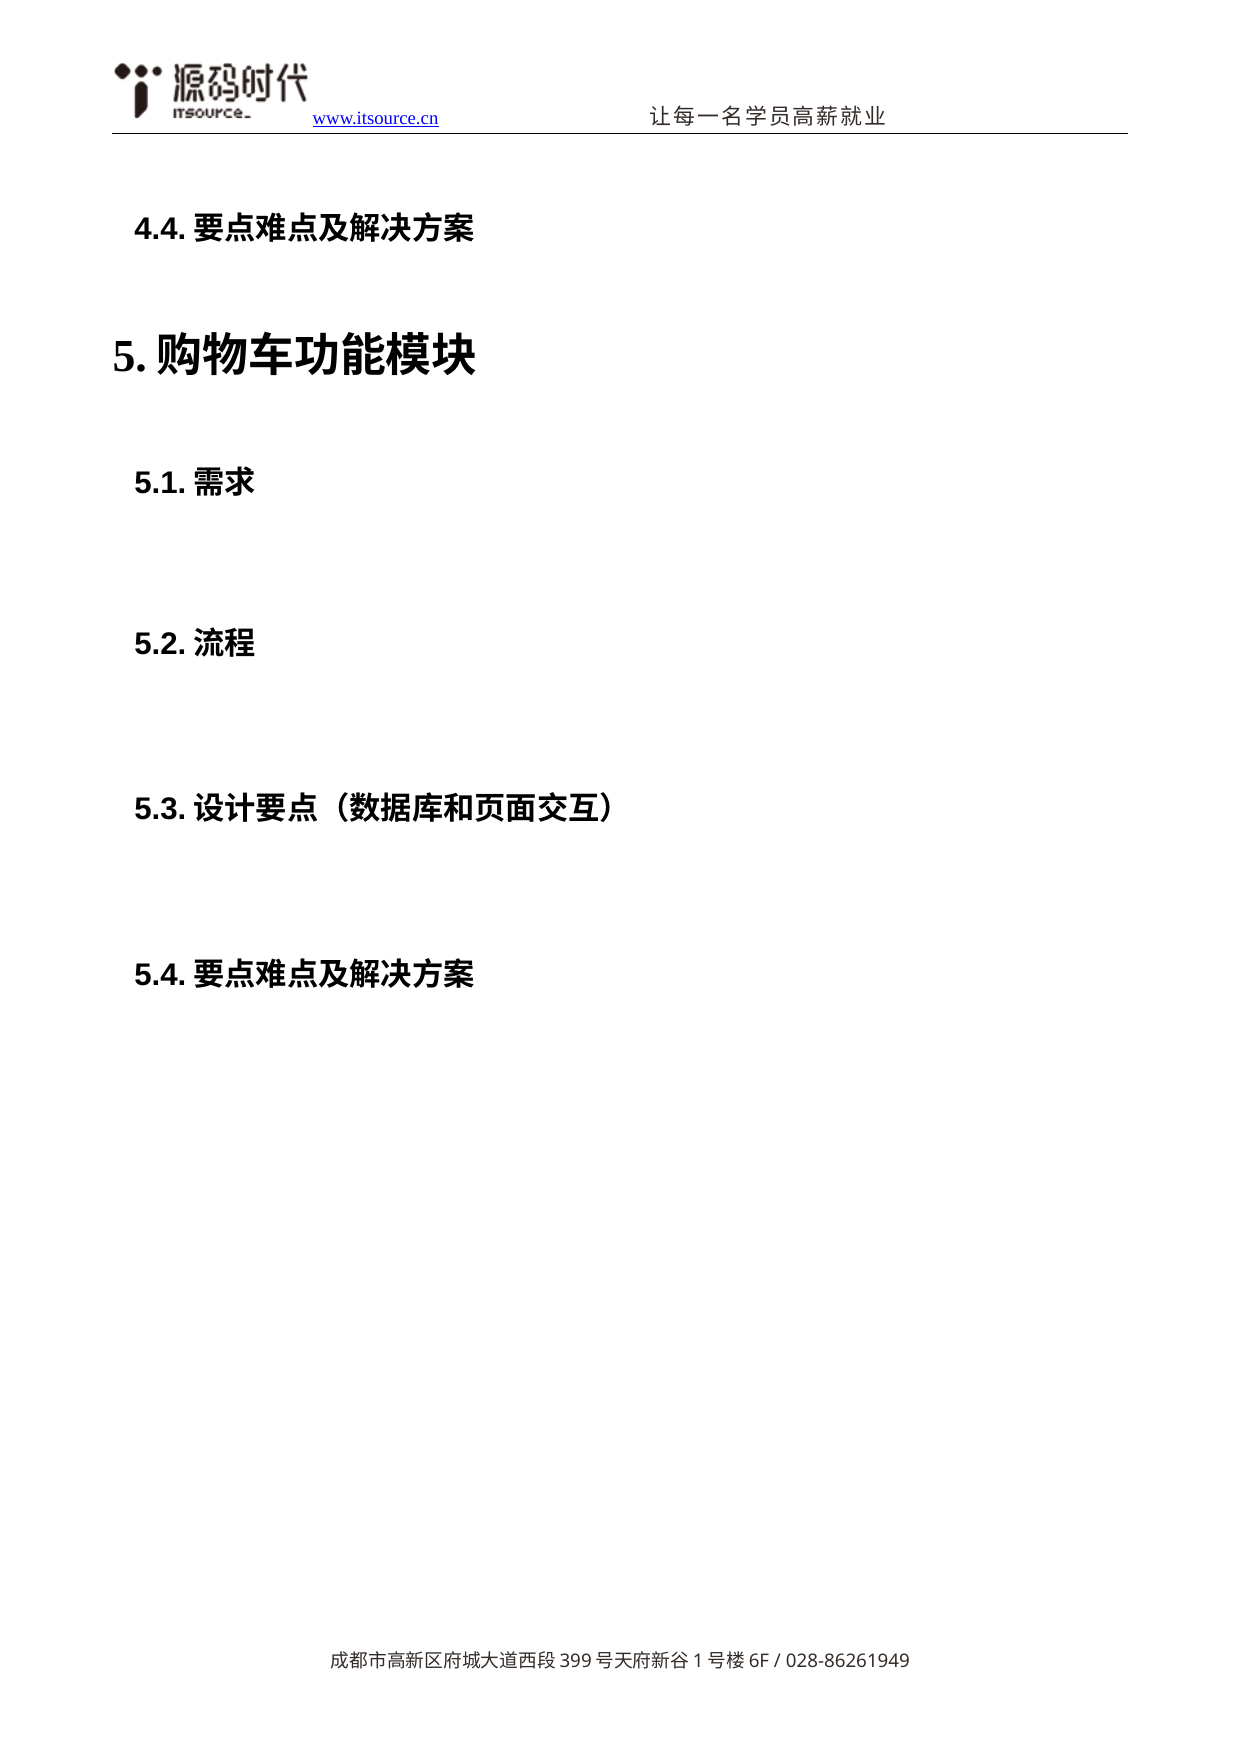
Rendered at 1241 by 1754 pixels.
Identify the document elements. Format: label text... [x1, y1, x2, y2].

text 购物车功能模块 [112, 302, 1128, 400]
text 设计要点（数据库和页面交互） [134, 774, 1106, 839]
text 需求 [134, 447, 1106, 512]
picture [112, 59, 313, 125]
text 要点难点及解决方案 [134, 193, 1106, 258]
text 流程 [134, 608, 1106, 673]
text 要点难点及解决方案 [134, 939, 1106, 1004]
